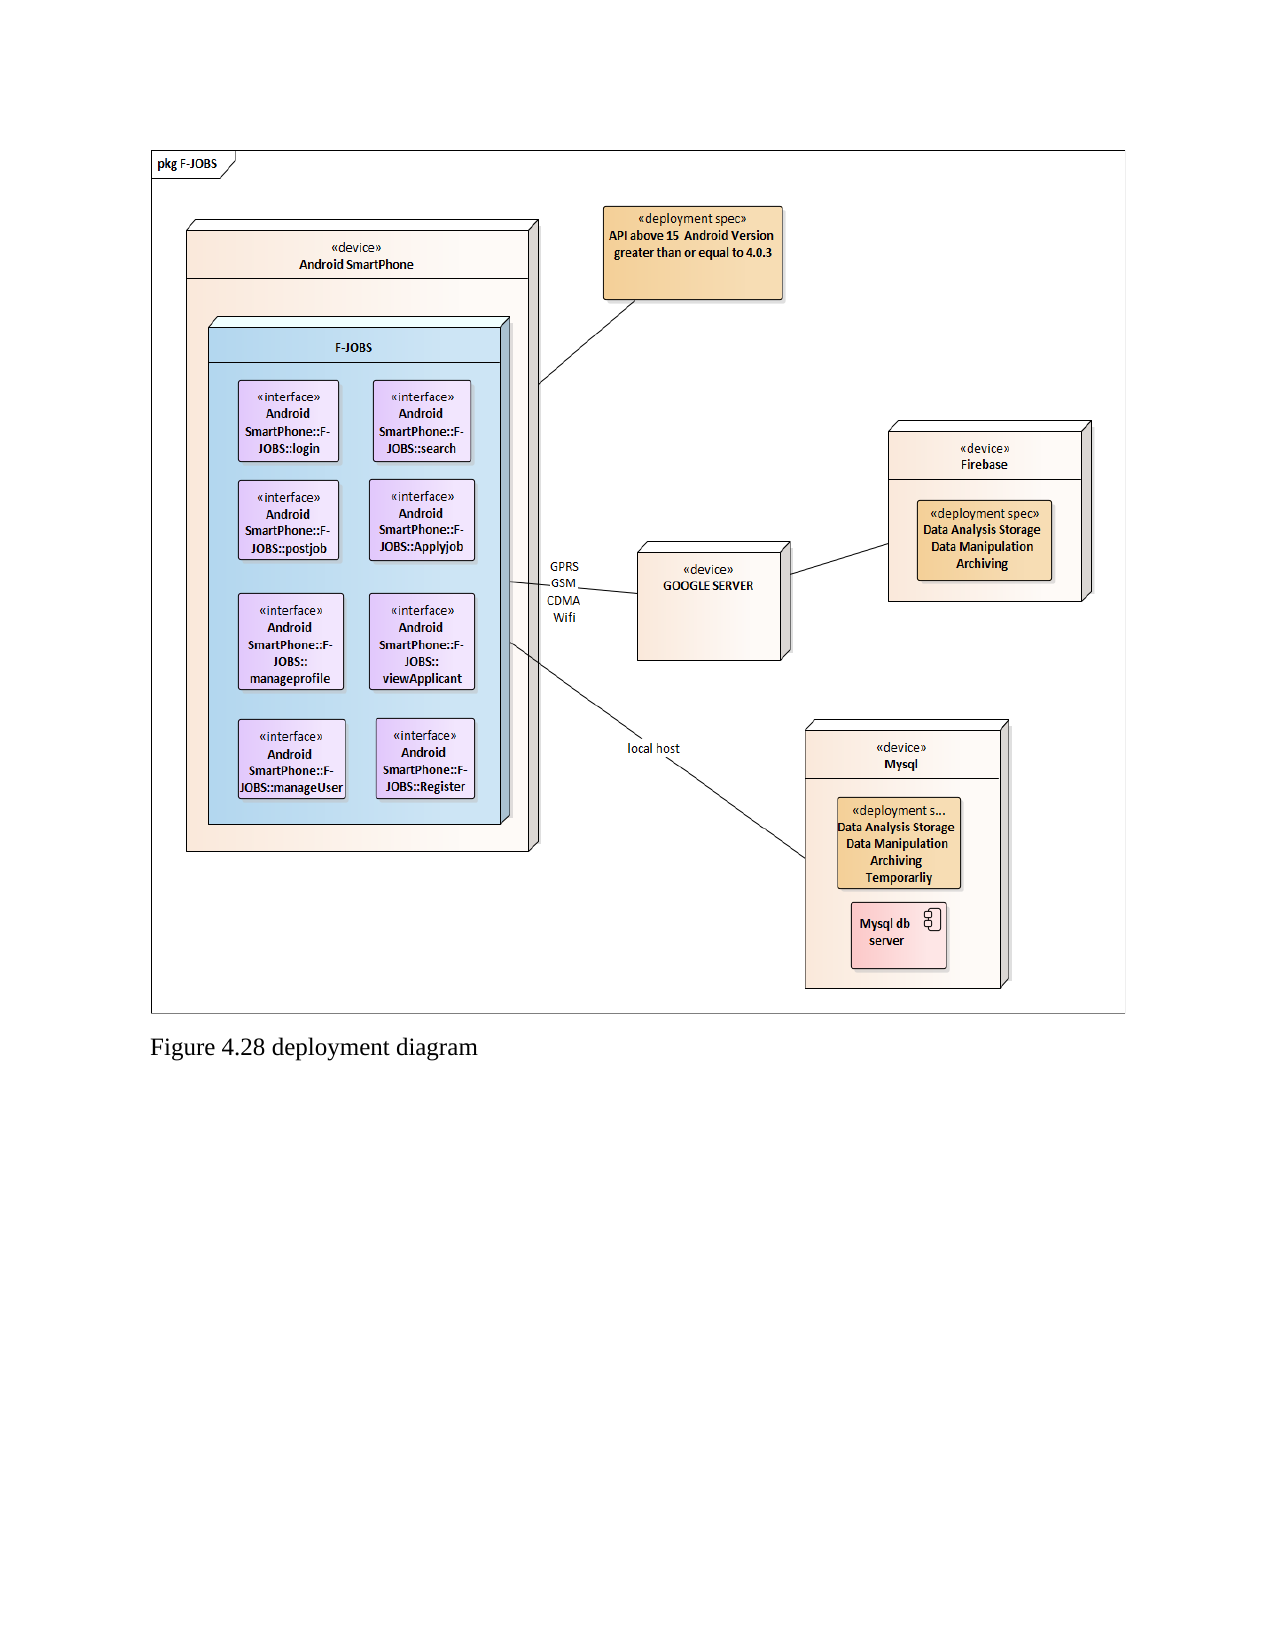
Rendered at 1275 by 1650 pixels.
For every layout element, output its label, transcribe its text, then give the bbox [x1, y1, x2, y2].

picture [150, 150, 1125, 1014]
text Figure 4.28 deployment diagram [150, 1032, 1125, 1061]
